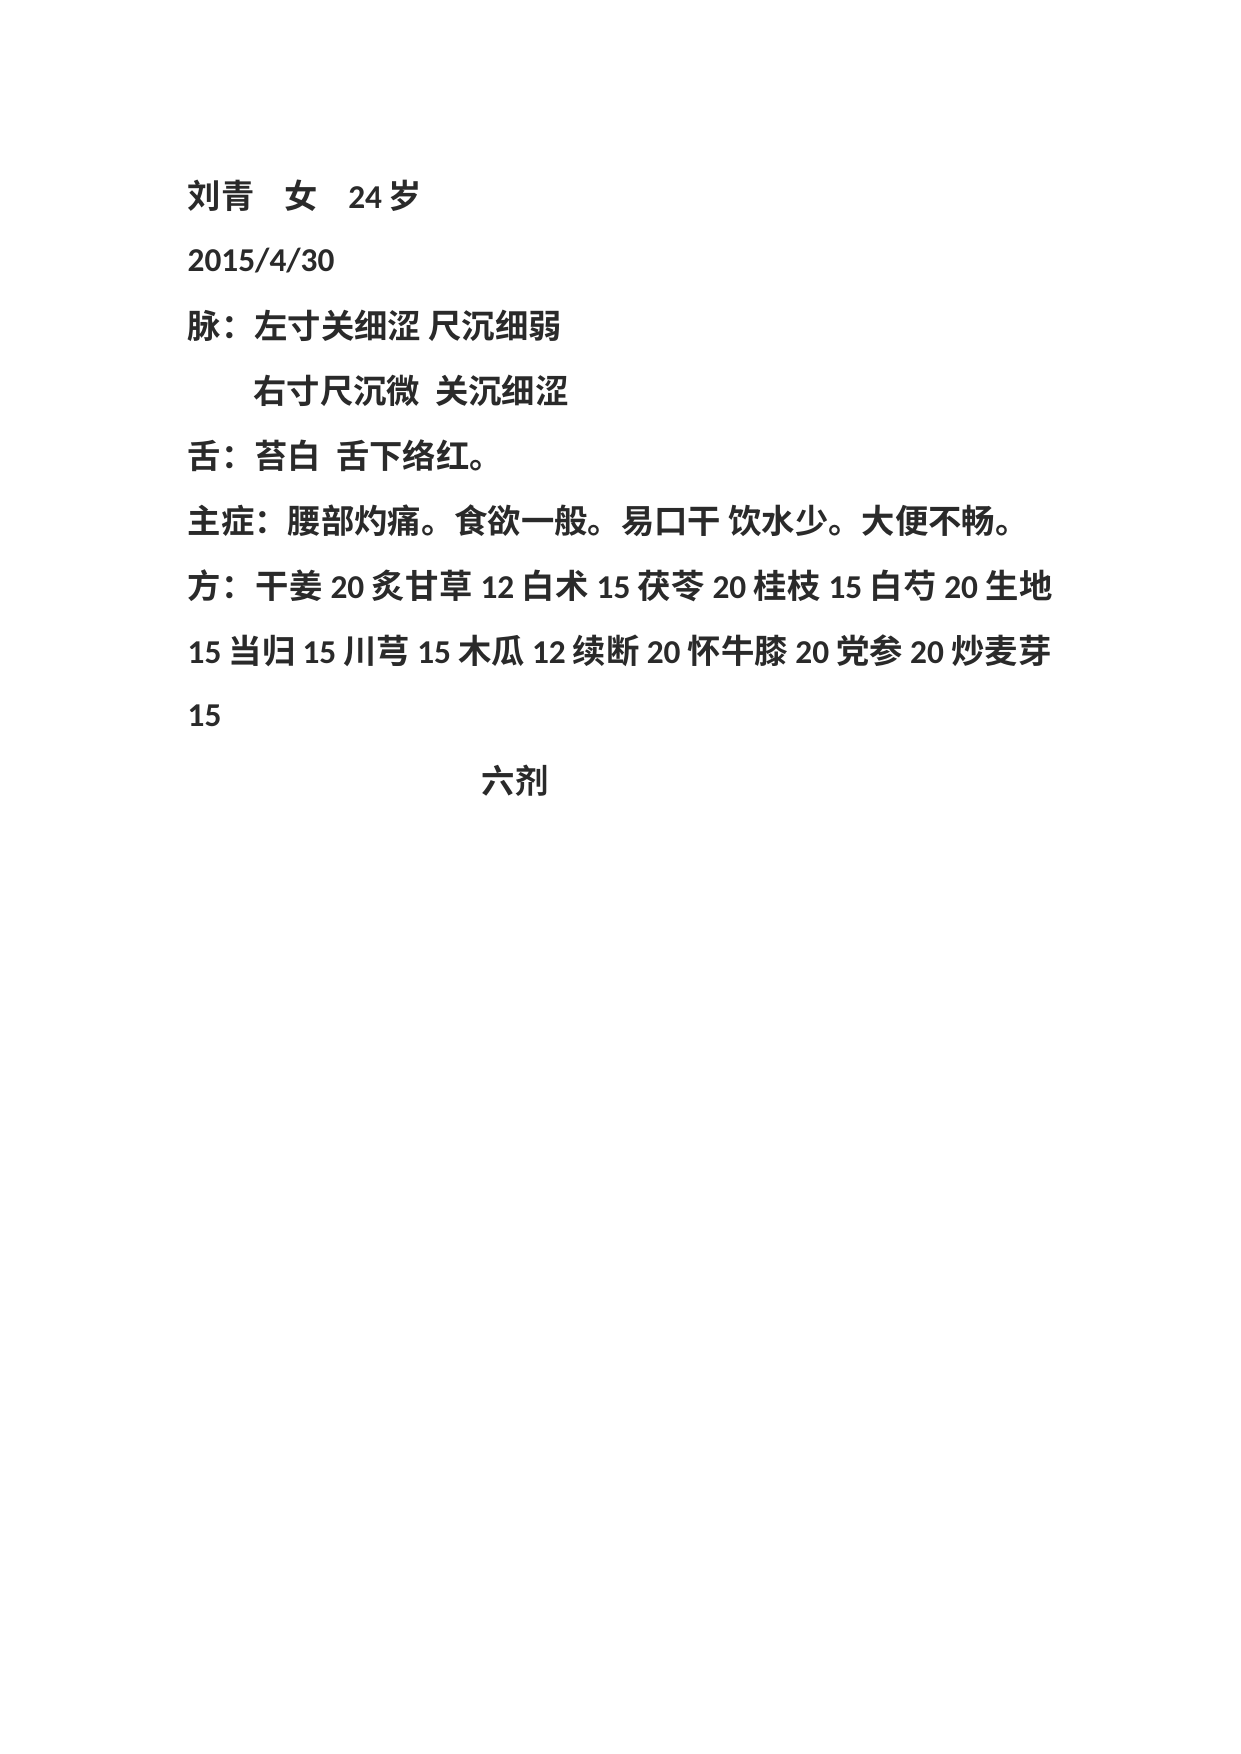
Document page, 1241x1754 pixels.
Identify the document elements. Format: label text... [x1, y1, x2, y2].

text 刘青 女 24岁 [187, 162, 1053, 227]
text 舌：苔白 舌下络红。 [187, 422, 1053, 487]
text 方：干姜20炙甘草12白术15茯苓20桂枝15白芍20生地15当归15川芎15木瓜12续断20怀牛膝20党参20炒麦芽15 [187, 552, 1053, 747]
text 脉：左寸关细涩 尺沉细弱 [187, 292, 1053, 357]
text 右寸尺沉微 关沉细涩 [187, 357, 1053, 422]
text 主症：腰部灼痛。食欲一般。易口干 饮水少。大便不畅。 [187, 487, 1053, 552]
text 六剂 [187, 747, 1053, 812]
text 2015/4/30 [187, 227, 1053, 292]
